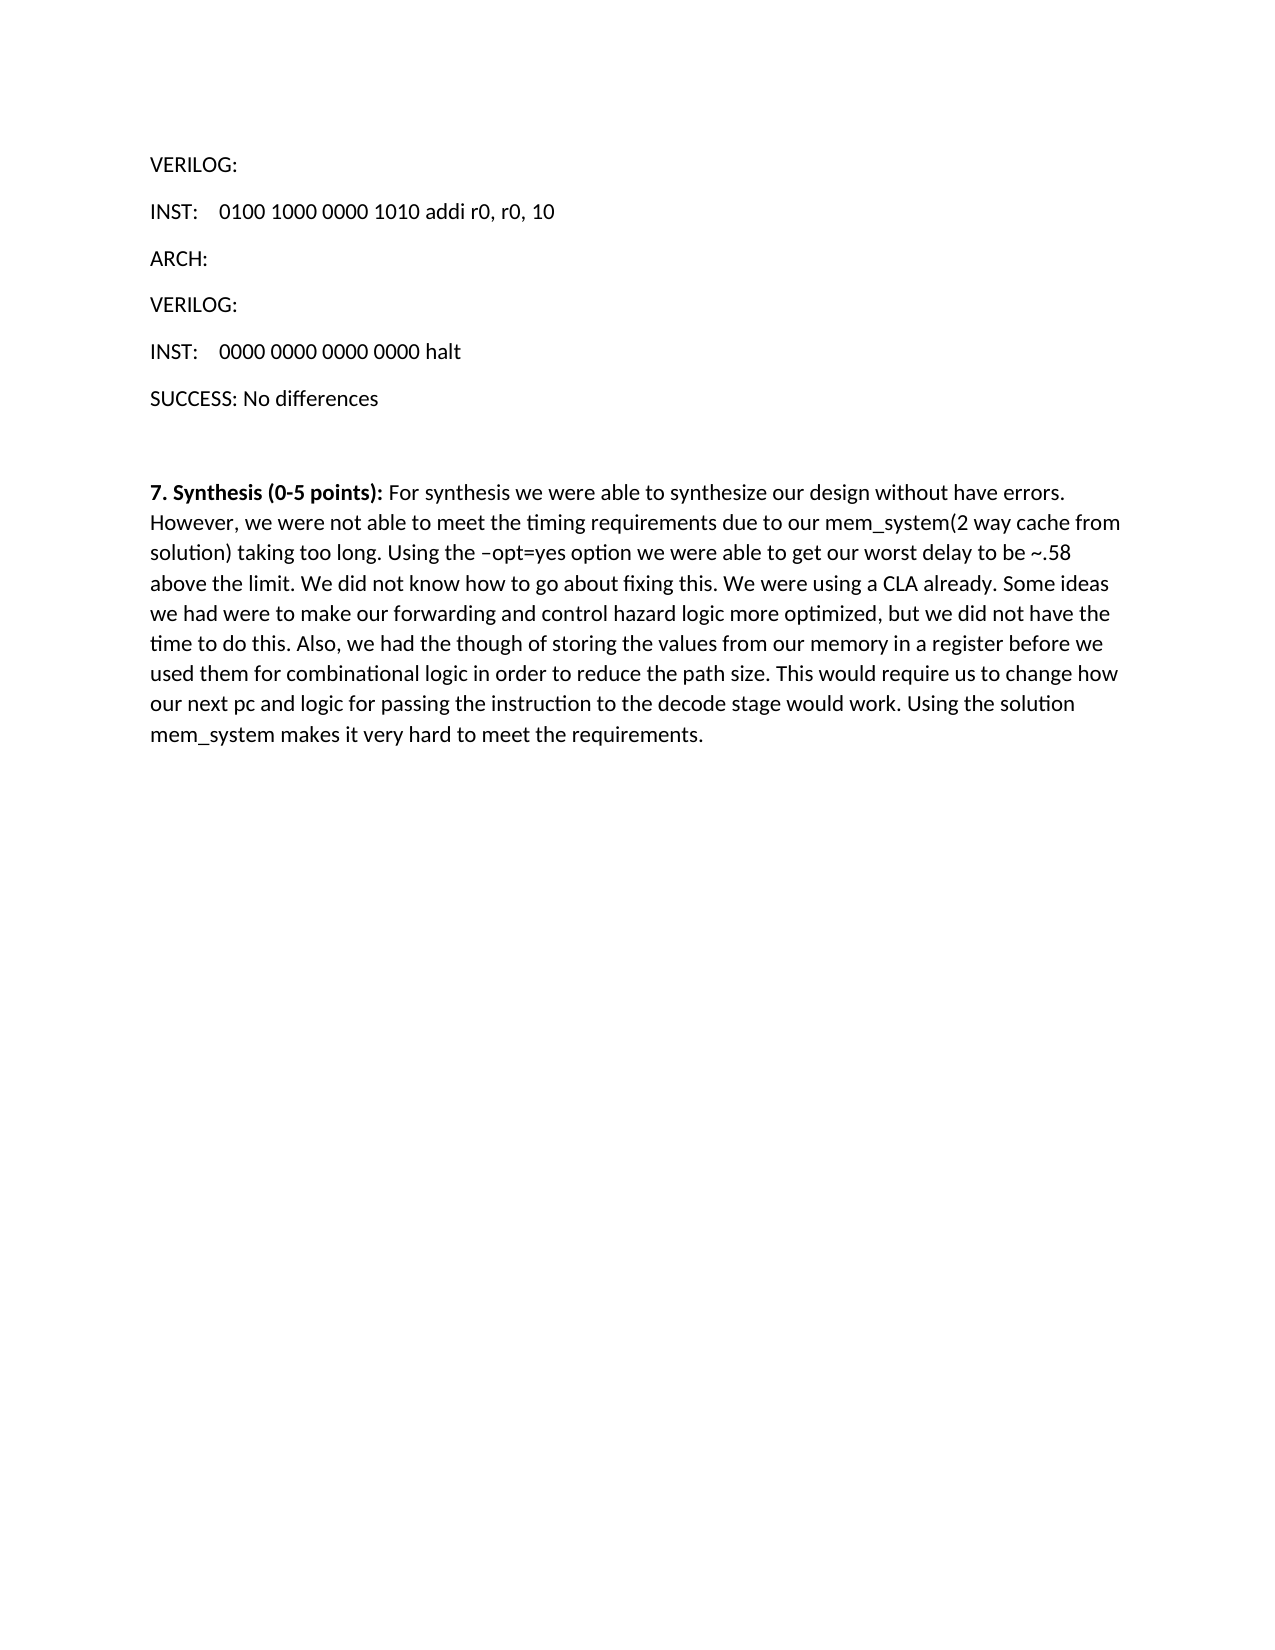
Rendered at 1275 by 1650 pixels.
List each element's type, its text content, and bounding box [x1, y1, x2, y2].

text VERILOG: [150, 291, 1125, 319]
text VERILOG: [150, 150, 1125, 178]
text ARCH: [150, 244, 1125, 272]
text INST: 0100 1000 0000 1010 addi r0, r0, 10 [150, 197, 1125, 225]
text 7. Synthesis (0-5 points): For synthesis we were able to synthesize our design without have errors. However, we were not able to meet the timing requirements due to our mem_system(2 way cache from solution) taking too long. Using the –opt=yes option we were able to get our worst delay to be ~.58 above the limit. We did not know how to go about fixing this. We were using a CLA already. Some ideas we had were to make our forwarding and control hazard logic more optimized, but we did not have the time to do this. Also, we had the though of storing the values from our memory in a register before we used them for combinational logic in order to reduce the path size. This would require us to change how our next pc and logic for passing the instruction to the decode stage would work. Using the solution mem_system makes it very hard to meet the requirements. [150, 478, 1125, 748]
text SUCCESS: No differences [150, 384, 1125, 412]
text INST: 0000 0000 0000 0000 halt [150, 337, 1125, 366]
